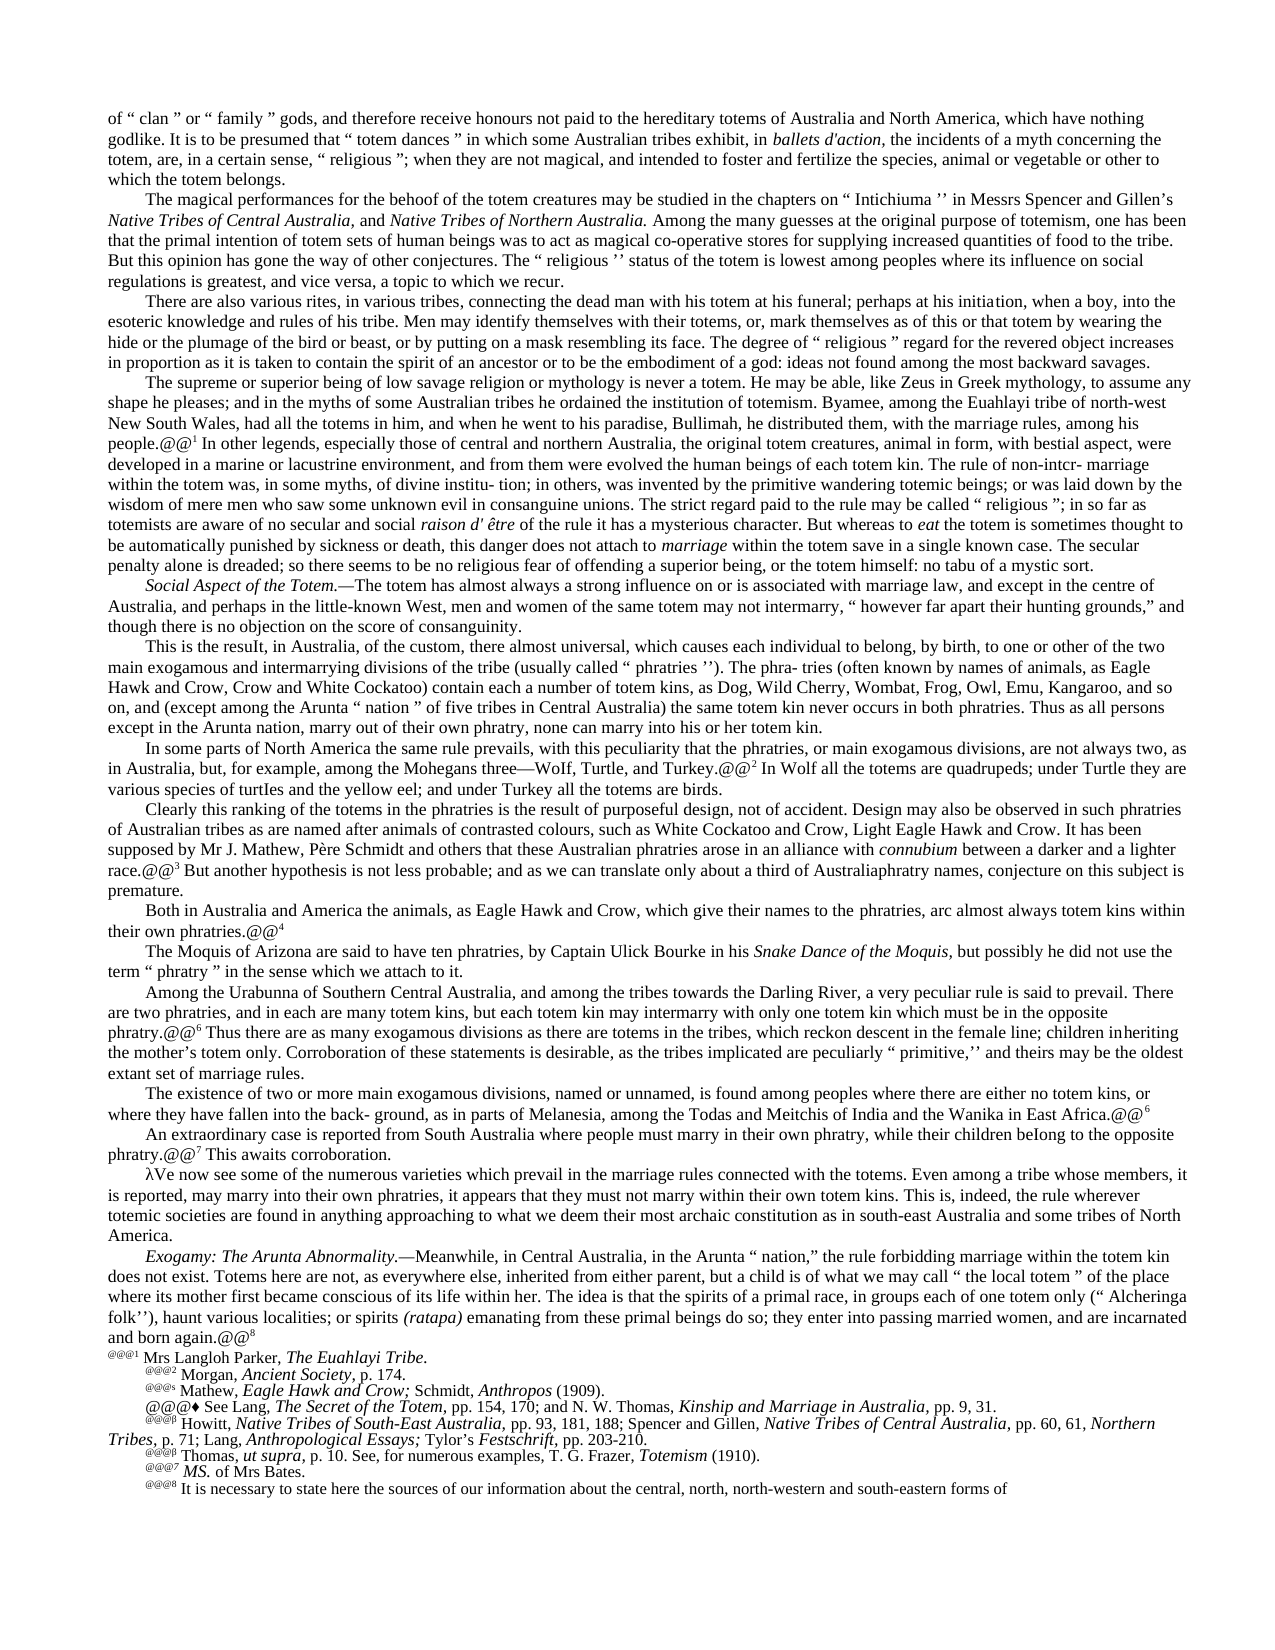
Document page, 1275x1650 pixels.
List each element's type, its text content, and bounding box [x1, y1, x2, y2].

text The Moquis of Arizona are said to have ten phratries, by Captain Ulick Bourke in his Snake Dance of the Moquis, but possibly he did not use the term “ phratry ” in the sense which we attach to it. [108, 941, 1192, 981]
text @@@♦ See Lang, The Secret of the Totem, pp. 154, 170; and N. W. Thomas, Kinship and Marriage in Australia, pp. 9, 31. [365, 1400, 1192, 1416]
text An extraordinary case is reported from South Australia where people must marry in their own phratry, while their children beIong to the opposite phratry.@@7 This awaits corroboration. [108, 1124, 1192, 1164]
text Social Aspect of the Totem.—The totem has almost always a strong influence on or is associated with marriage law, and except in the centre of Australia, and perhaps in the little-known West, men and women of the same totem may not intermarry, “ however far apart their hunting grounds,” and though there is no objection on the score of consanguinity. [108, 575, 1192, 636]
text @@@s Mathew, Eagle Hawk and Crow; Schmidt, Anthropos (1909). [108, 1384, 1192, 1400]
text The existence of two or more main exogamous divisions, named or unnamed, is found among peoples where there are either no totem kins, or where they have fallen into the back- ground, as in parts of Melanesia, among the Todas and Meitchis of India and the Wanika in East Africa.@@6 [108, 1083, 1192, 1124]
text Exogamy: The Arunta Abnormality.—Meanwhile, in Central Australia, in the Arunta “ nation,” the rule forbidding marriage within the totem kin does not exist. Totems here are not, as everywhere else, inherited from either parent, but a child is of what we may call “ the local totem ” of the place where its mother first became conscious of its life within her. The idea is that the spirits of a primal race, in groups each of one totem only (“ Alcheringa folk’’), haunt various localities; or spirits (ratapa) emanating from these primal beings do so; they enter into passing married women, and are incarnated and born again.@@8 [108, 1246, 1192, 1347]
text There are also various rites, in various tribes, connecting the dead man with his totem at his funeral; perhaps at his initiation, when a boy, into the esoteric knowledge and rules of his tribe. Men may identify themselves with their totems, or, mark themselves as of this or that totem by wearing the hide or the plumage of the bird or beast, or by putting on a mask resembling its face. The degree of “ religious ” regard for the revered object increases in proportion as it is taken to contain the spirit of an ancestor or to be the embodiment of a god: ideas not found among the most backward savages. [108, 291, 1192, 372]
text @@@β Howitt, Native Tribes of South-East Australia, pp. 93, 181, 188; Spencer and Gillen, Native Tribes of Central Australia, pp. 60, 61, Northern Tribes, p. 71; Lang, Anthropological Essays; Tylor’s Festschrift, pp. 203-210. [108, 1416, 1192, 1449]
text Among the Urabunna of Southern Central Australia, and among the tribes towards the Darling River, a very peculiar rule is said to prevail. There are two phratries, and in each are many totem kins, but each totem kin may intermarry with only one totem kin which must be in the opposite phratry.@@6 Thus there are as many exogamous divisions as there are totems in the tribes, which reckon descent in the female line; children inheriting the mother’s totem only. Corroboration of these statements is desirable, as the tribes implicated are peculiarly “ primitive,’’ and theirs may be the oldest extant set of marriage rules. [108, 981, 1192, 1083]
text @@@2 Morgan, Ancient Society, p. 174. [108, 1367, 1192, 1384]
text Clearly this ranking of the totems in the phratries is the result of purposeful design, not of accident. Design may also be observed in such phratries of Australian tribes as are named after animals of contrasted colours, such as White Cockatoo and Crow, Light Eagle Hawk and Crow. It has been supposed by Mr J. Mathew, Père Schmidt and others that these Australian phratries arose in an alliance with connubium between a darker and a lighter race.@@3 But another hypothesis is not less probable; and as we can translate only about a third of Australiaphratry names, conjecture on this subject is premature. [108, 799, 1192, 900]
text @@@1 Mrs Langloh Parker, The Euahlayi Tribe. [108, 1347, 1192, 1367]
text @@@7 MS. of Mrs Bates. [108, 1465, 1192, 1481]
text In some parts of North America the same rule prevails, with this peculiarity that the phratries, or main exogamous divisions, are not always two, as in Australia, but, for example, among the Mohegans three—WoIf, Turtle, and Turkey.@@2 In Wolf all the totems are quadrupeds; under Turtle they are various species of turtIes and the yellow eel; and under Turkey all the totems are birds. [108, 738, 1192, 799]
text Both in Australia and America the animals, as Eagle Hawk and Crow, which give their names to the phratries, arc almost always totem kins within their own phratries.@@4 [108, 900, 1192, 941]
text The supreme or superior being of low savage religion or mythology is never a totem. He may be able, like Zeus in Greek mythology, to assume any shape he pleases; and in the myths of some Australian tribes he ordained the institution of totemism. Byamee, among the Euahlayi tribe of north-west New South Wales, had all the totems in him, and when he went to his paradise, Bullimah, he distributed them, with the marriage rules, among his people.@@1 In other legends, especially those of central and northern Australia, the original totem creatures, animal in form, with bestial aspect, were developed in a marine or lacustrine environment, and from them were evolved the human beings of each totem kin. The rule of non-intcr- marriage within the totem was, in some myths, of divine institu- tion; in others, was invented by the primitive wandering totemic beings; or was laid down by the wisdom of mere men who saw some unknown evil in consanguine unions. The strict regard paid to the rule may be called “ religious ”; in so far as totemists are aware of no secular and social raison d' être of the rule it has a mysterious character. But whereas to eat the totem is sometimes thought to be automatically punished by sickness or death, this danger does not attach to marriage within the totem save in a single known case. The secular penalty alone is dreaded; so there seems to be no religious fear of offending a superior being, or the totem himself: no tabu of a mystic sort. [108, 372, 1192, 575]
text @@@8 It is necessary to state here the sources of our information about the central, north, north-western and south-eastern forms of [108, 1481, 1192, 1497]
text This is the resuIt, in Australia, of the custom, there almost universal, which causes each individual to belong, by birth, to one or other of the two main exogamous and intermarrying divisions of the tribe (usually called “ phratries ’’). The phra- tries (often known by names of animals, as Eagle Hawk and Crow, Crow and White Cockatoo) contain each a number of totem kins, as Dog, Wild Cherry, Wombat, Frog, Owl, Emu, Kangaroo, and so on, and (except among the Arunta “ nation ” of five tribes in Central Australia) the same totem kin never occurs in both phratries. Thus as all persons except in the Arunta nation, marry out of their own phratry, none can marry into his or her totem kin. [108, 636, 1192, 738]
text λVe now see some of the numerous varieties which prevail in the marriage rules connected with the totems. Even among a tribe whose members, it is reported, may marry into their own phratries, it appears that they must not marry within their own totem kins. This is, indeed, the rule wherever totemic societies are found in anything approaching to what we deem their most archaic constitution as in south-east Australia and some tribes of North America. [108, 1164, 1192, 1246]
text @@@β Thomas, ut supra, p. 10. See, for numerous examples, T. G. Frazer, Totemism (1910). [108, 1449, 1192, 1465]
text of “ clan ” or “ family ” gods, and therefore receive honours not paid to the hereditary totems of Australia and North America, which have nothing godlike. It is to be presumed that “ totem dances ” in which some Australian tribes exhibit, in ballets d'action, the incidents of a myth concerning the totem, are, in a certain sense, “ religious ”; when they are not magical, and intended to foster and fertilize the species, animal or vegetable or other to which the totem belongs. [108, 108, 1192, 189]
text The magical performances for the behoof of the totem creatures may be studied in the chapters on “ Intichiuma ’’ in Messrs Spencer and Gillen’s Native Tribes of Central Australia, and Native Tribes of Northern Australia. Among the many guesses at the original purpose of totemism, one has been that the primal intention of totem sets of human beings was to act as magical co-operative stores for supplying increased quantities of food to the tribe. But this opinion has gone the way of other conjectures. The “ religious ’’ status of the totem is lowest among peoples where its influence on social regulations is greatest, and vice versa, a topic to which we recur. [108, 189, 1192, 291]
